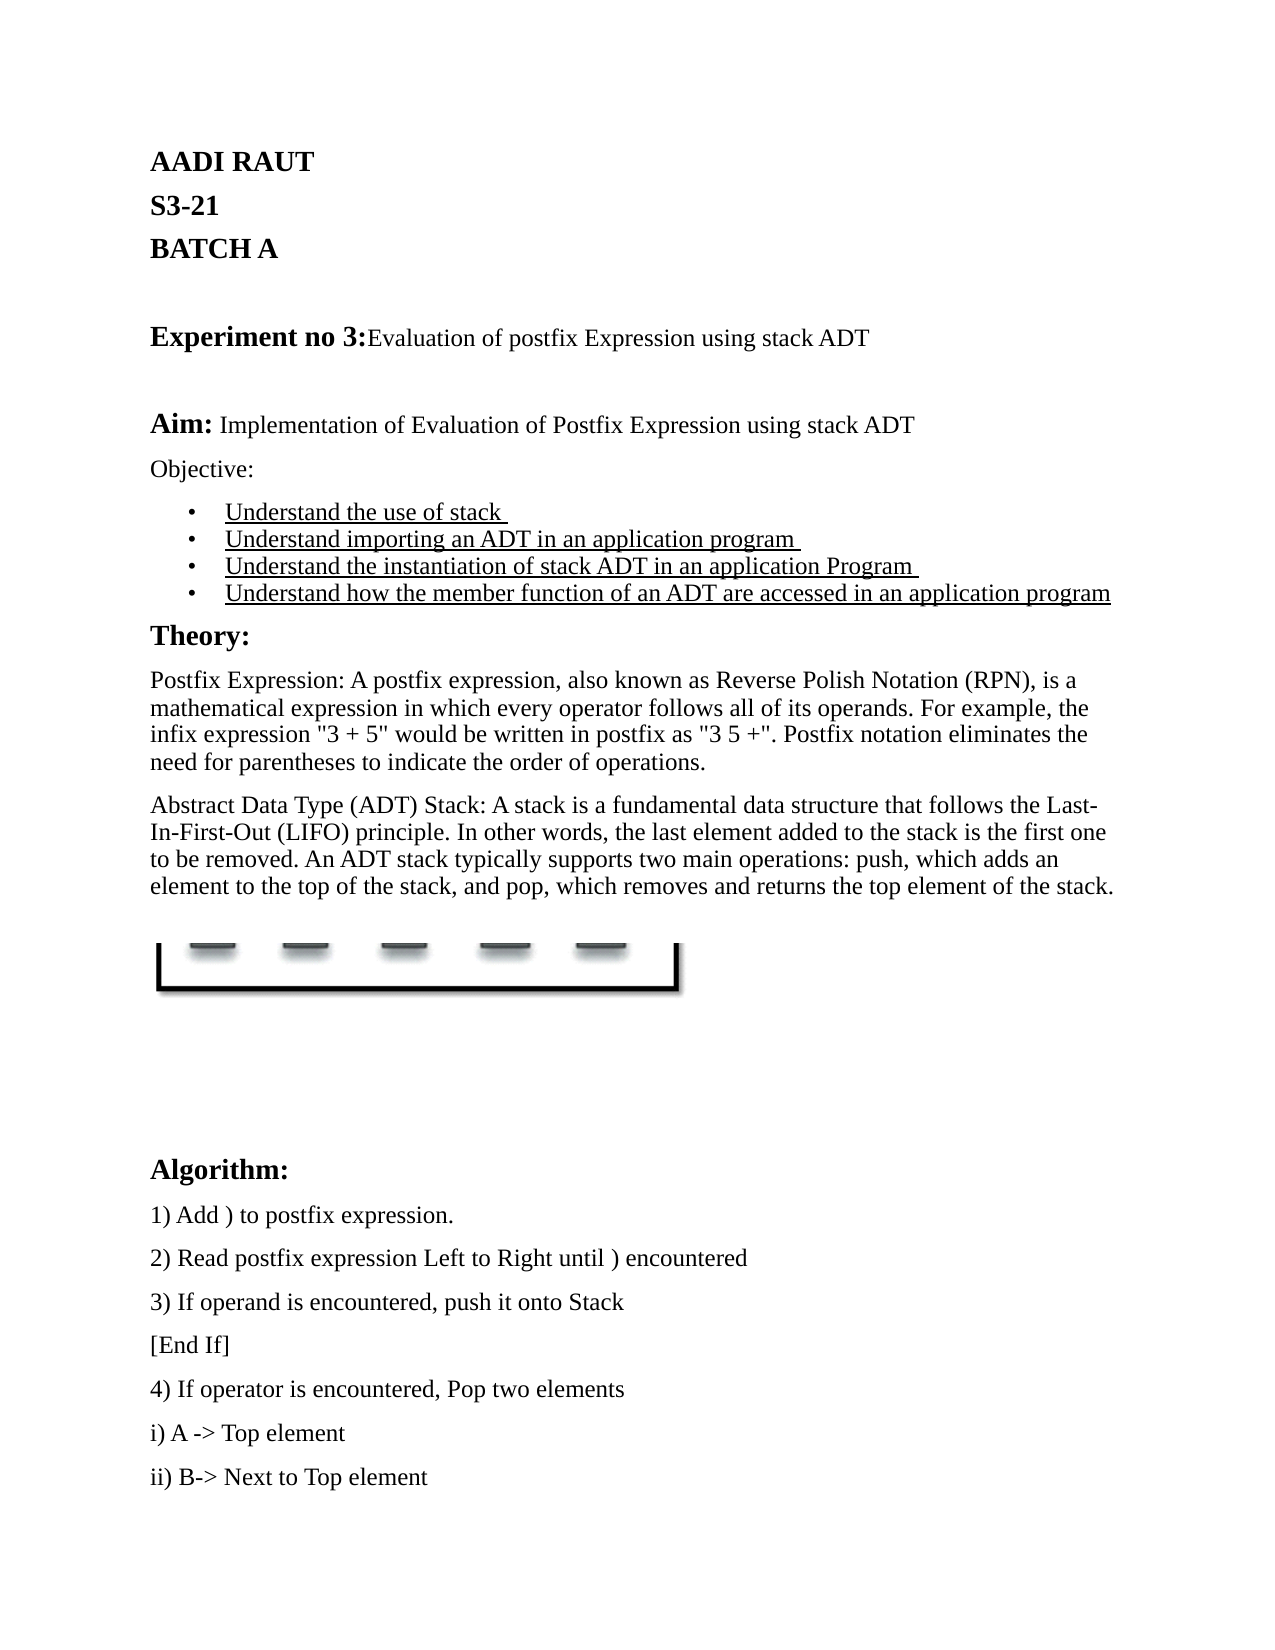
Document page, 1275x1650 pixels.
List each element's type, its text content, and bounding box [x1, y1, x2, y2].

text 1) Add ) to postfix expression. [150, 1201, 1125, 1228]
text S3-21 [150, 194, 1125, 221]
text Example for Evaluation of Postfix Expression: 456*+ [150, 968, 1125, 1018]
list Understand the use of stack [187, 499, 1125, 526]
text AADI RAUT [150, 150, 1125, 177]
text i) A -> Top element [150, 1420, 1125, 1447]
text Experiment no 3:Evaluation of postfix Expression using stack ADT [150, 324, 1125, 352]
text Abstract Data Type (ADT) Stack: A stack is a fundamental data structure that follows the Last-In-First-Out (LIFO) principle. In other words, the last element added to the stack is the first one to be removed. An ADT stack typically supports two main operations: push, which adds an element to the top of the stack, and pop, which removes and returns the top element of the stack. [150, 792, 1125, 900]
text Aim: Implementation of Evaluation of Postfix Expression using stack ADT [150, 412, 1125, 439]
list Understand the instantiation of stack ADT in an application Program [187, 553, 1125, 580]
text Objective: [150, 456, 1125, 482]
list Understand importing an ADT in an application program [187, 526, 1125, 553]
text Postfix Expression: A postfix expression, also known as Reverse Polish Notation (RPN), is a mathematical expression in which every operator follows all of its operands. For example, the infix expression "3 + 5" would be written in postfix as "3 5 +". Postfix notation eliminates the need for parentheses to indicate the order of operations. [150, 667, 1125, 775]
text ii) B-> Next to Top element [150, 1463, 1125, 1490]
text 2) Read postfix expression Left to Right until ) encountered [150, 1245, 1125, 1272]
list Understand how the member function of an ADT are accessed in an application program [187, 580, 1125, 607]
text BATCH A [150, 237, 1125, 264]
text Theory: [150, 624, 1125, 651]
text 3) If operand is encountered, push it onto Stack [150, 1289, 1125, 1316]
text Algorithm: [150, 1158, 1125, 1185]
text [End If] [150, 1332, 1125, 1359]
text 4) If operator is encountered, Pop two elements [150, 1376, 1125, 1403]
